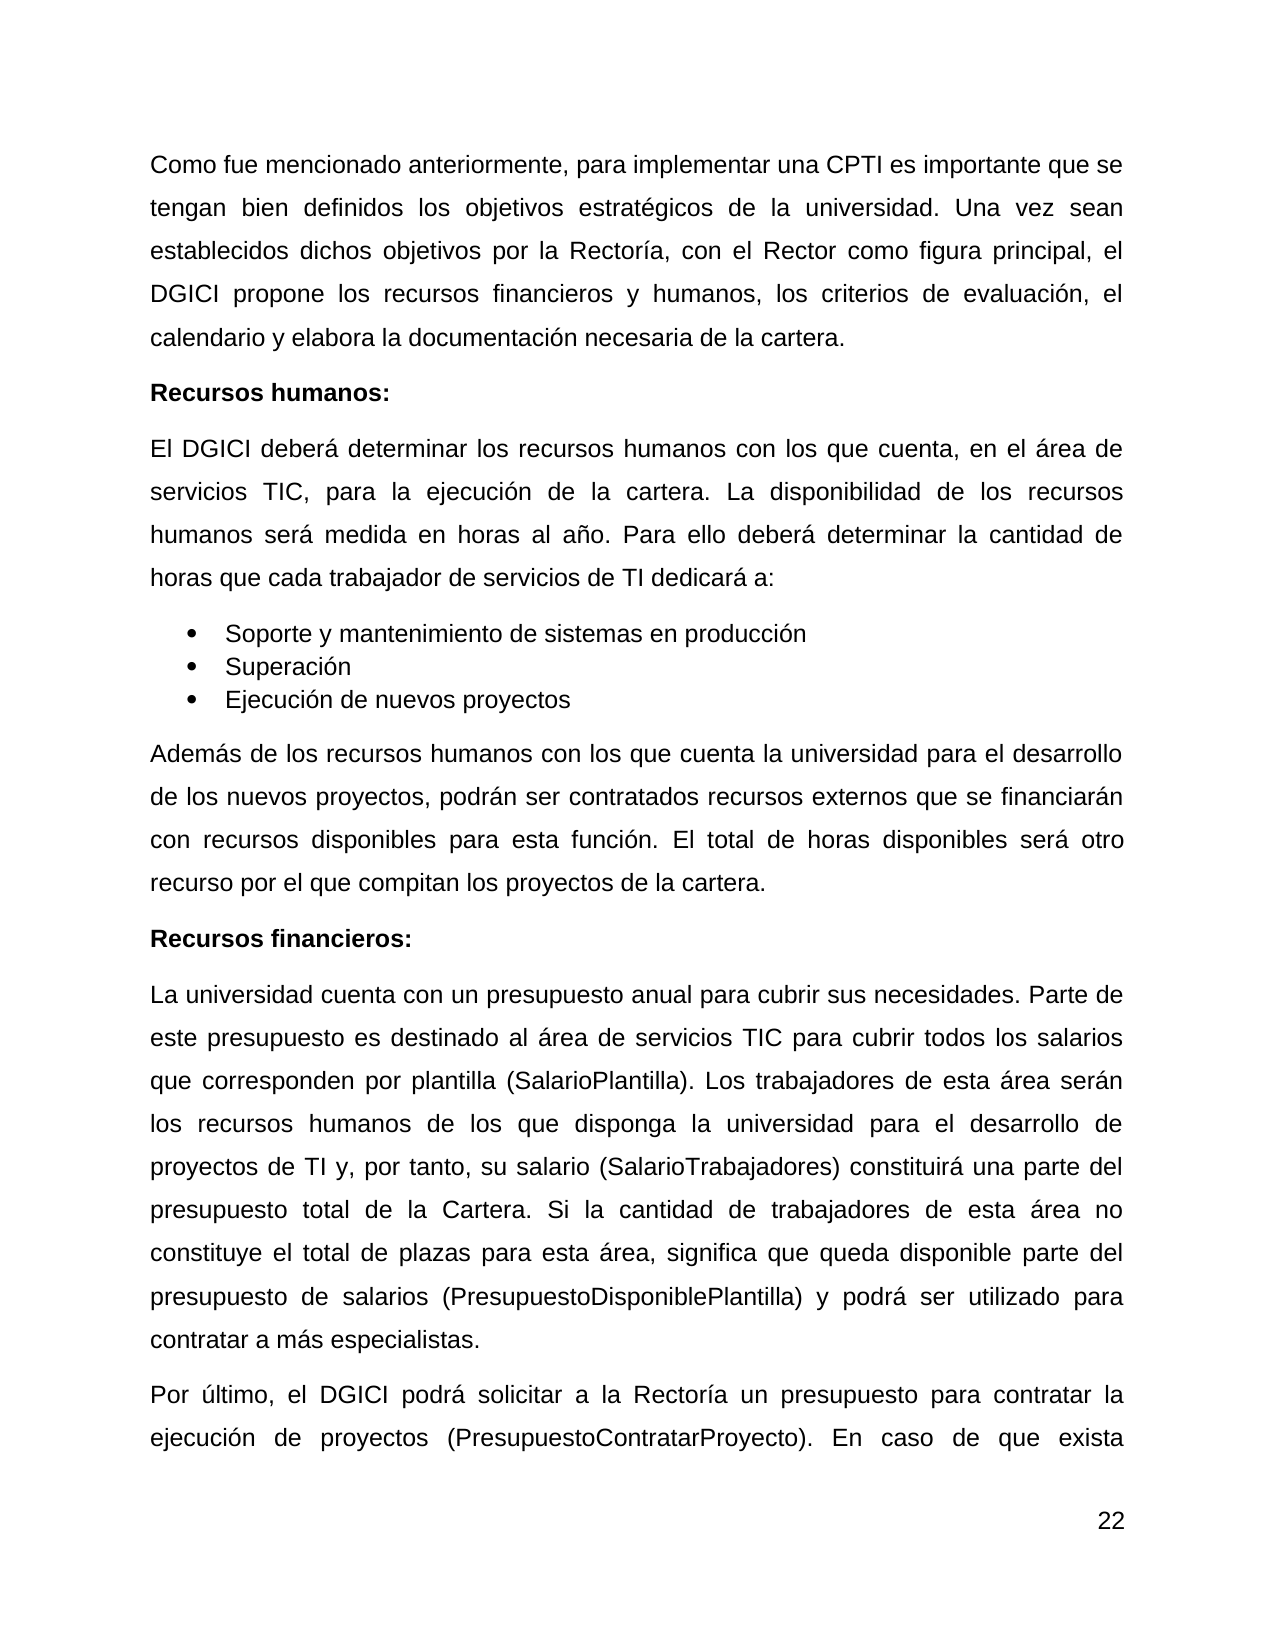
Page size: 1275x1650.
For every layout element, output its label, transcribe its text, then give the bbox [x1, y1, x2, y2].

text Además de los recursos humanos con los que cuenta la universidad para el desarrollo de los nuevos proyectos, podrán ser contratados recursos externos que se financiarán con recursos disponibles para esta función. El total de horas disponibles será otro recurso por el que compitan los proyectos de la cartera. [150, 739, 1125, 897]
text Recursos financieros: [150, 924, 1125, 953]
text Recursos humanos: [150, 378, 1125, 407]
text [150, 1380, 1125, 1452]
text El DGICI deberá determinar los recursos humanos con los que cuenta, en el área de servicios TIC, para la ejecución de la cartera. La disponibilidad de los recursos humanos será medida en horas al año. Para ello deberá determinar la cantidad de horas que cada trabajador de servicios de TI dedicará a: [150, 434, 1125, 592]
text La universidad cuenta con un presupuesto anual para cubrir sus necesidades. Parte de este presupuesto es destinado al área de servicios TIC para cubrir todos los salarios que corresponden por plantilla (SalarioPlantilla). Los trabajadores de esta área serán los recursos humanos de los que disponga la universidad para el desarrollo de proyectos de TI y, por tanto, su salario (SalarioTrabajadores) constituirá una parte del presupuesto total de la Cartera. Si la cantidad de trabajadores de esta área no constituye el total de plazas para esta área, significa que queda disponible parte del presupuesto de salarios (PresupuestoDisponiblePlantilla) y podrá ser utilizado para contratar a más especialistas. [150, 979, 1125, 1353]
list Ejecución de nuevos proyectos [187, 685, 1125, 714]
text Como fue mencionado anteriormente, para implementar una CPTI es importante que se tengan bien definidos los objetivos estratégicos de la universidad. Una vez sean establecidos dichos objetivos por la Rectoría, con el Rector como figura principal, el DGICI propone los recursos financieros y humanos, los criterios de evaluación, el calendario y elabora la documentación necesaria de la cartera. [150, 150, 1125, 351]
list Superación [187, 652, 1125, 681]
list Soporte y mantenimiento de sistemas en producción [187, 619, 1125, 648]
